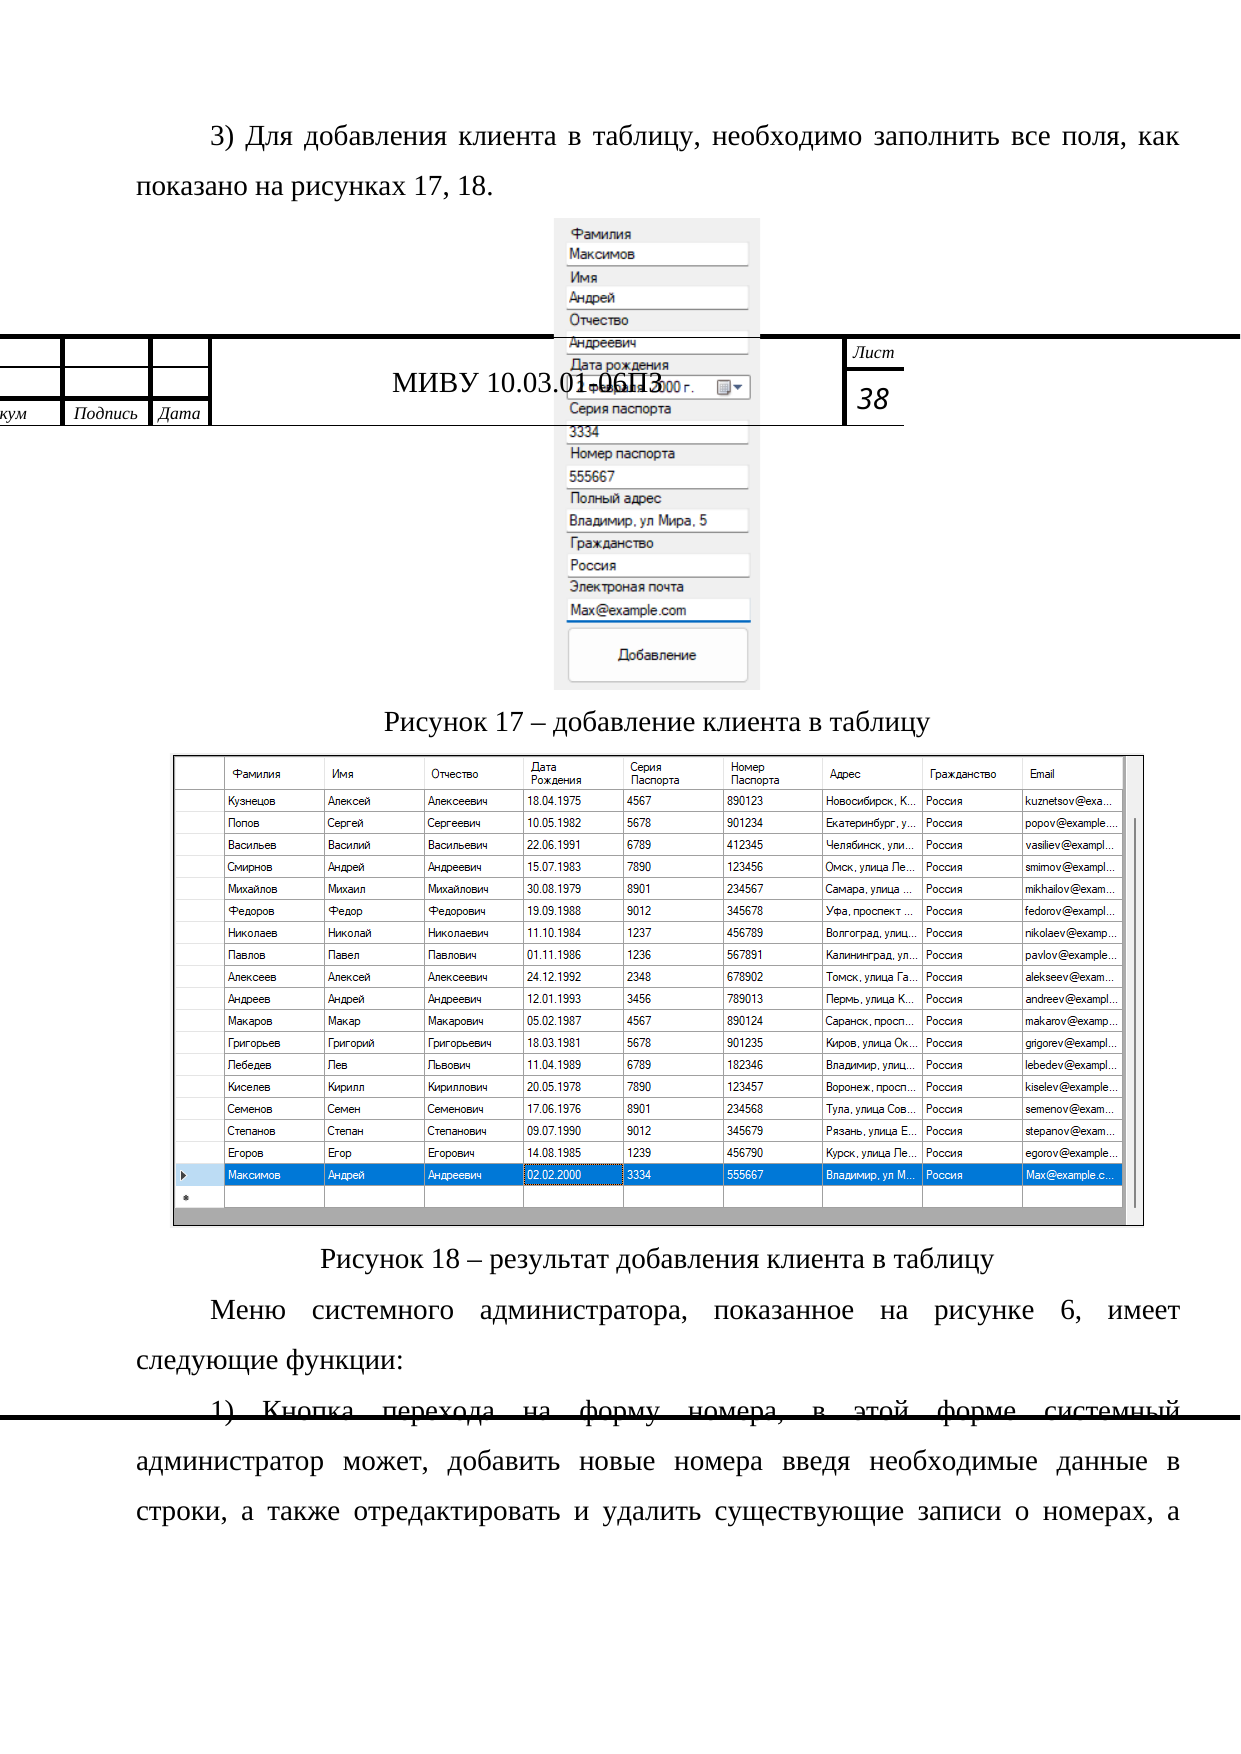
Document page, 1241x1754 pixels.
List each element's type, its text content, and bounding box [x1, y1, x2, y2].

text Меню системного администратора, показанное на рисунке 6, имеет следующие функции: [136, 1292, 1181, 1376]
picture [553, 218, 761, 337]
text Рисунок 17 – добавление клиента в таблицу [148, 704, 1166, 737]
picture [169, 753, 1145, 1228]
picture [553, 338, 761, 425]
picture [553, 426, 761, 690]
text Рисунок 18 – результат добавления клиента в таблицу [148, 1242, 1166, 1275]
text 3) Для добавления клиента в таблицу, необходимо заполнить все поля, как показано на рисунках 17, 18. [136, 118, 1181, 202]
